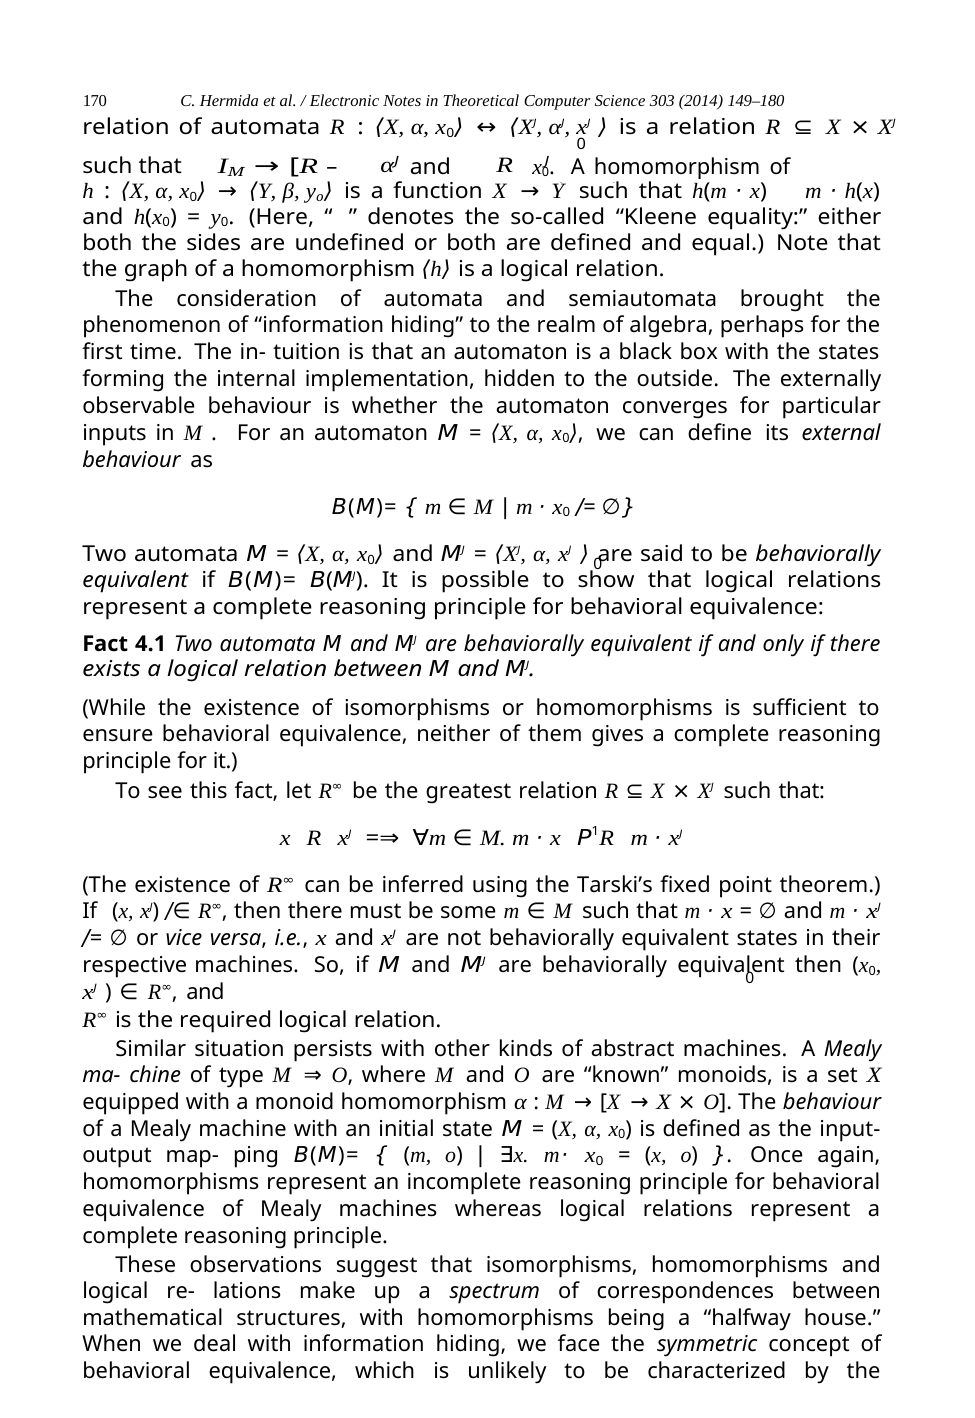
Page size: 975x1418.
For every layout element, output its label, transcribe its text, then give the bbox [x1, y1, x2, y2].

text Two automata M = ⟨X, α, x0⟩ and Mj = ⟨Xj, α, xj ⟩ are said to be behaviorally equivalent if B(M)= B(Mj). It is possible to show that logical relations represent a complete reasoning principle for behavioral equivalence: [82, 540, 881, 621]
text 0 [272, 138, 891, 152]
text Similar situation persists with other kinds of abstract machines. A Mealy ma- chine of type M ⇒ O, where M and O are “known” monoids, is a set X equipped with a monoid homomorphism α : M → [X → X × O]. The behaviour of a Mealy machine with an initial state M = (X, α, x0) is defined as the input-output map- ping B(M)= { (m, o) | ∃x. m· x0 = (x, o) }. Once again, homomorphisms represent an incomplete reasoning principle for behavioral equivalence of Mealy machines whereas logical relations represent a complete reasoning principle. [82, 1035, 881, 1250]
text To see this fact, let R∞ be the greatest relation R ⊆ X × Xj such that: [115, 774, 912, 805]
text relation of automata R : ⟨X, α, x0⟩ ↔ ⟨Xj, αj, xj ⟩ is a relation R ⊆ X × Xj [82, 120, 912, 138]
text Fact 4.1 Two automata M and Mj are behaviorally equivalent if and only if there exists a logical relation between M and Mj. [82, 631, 881, 683]
text The consideration of automata and semiautomata brought the phenomenon of “information hiding” to the realm of algebra, perhaps for the first time. The in- tuition is that an automaton is a black box with the states forming the internal implementation, hidden to the outside. The externally observable behaviour is whether the automaton converges for particular inputs in M . For an automaton M = ⟨X, α, x0⟩, we can define its external behaviour as [82, 285, 881, 473]
text R∞ is the required logical relation. [82, 1006, 912, 1033]
text (While the existence of isomorphisms or homomorphisms is sufficient to ensure behavioral equivalence, neither of them gives a complete reasoning principle for it.) [82, 694, 881, 774]
text B(M)= { m ∈ M | m · x0 /= ∅} [71, 491, 896, 521]
text (The existence of R∞ can be inferred using the Tarski’s fixed point theorem.) If (x, xj) /∈ R∞, then there must be some m ∈ M such that m · x = ∅ and m · xj /= ∅ or vice versa, i.e., x and xj are not behaviorally equivalent states in their respective machines. So, if M and Mj are behaviorally equivalent then (x0, xj ) ∈ R∞, and [82, 871, 881, 1006]
text x R xj =⇒ ∀m ∈ M. m · x P1R m · xj [71, 822, 891, 852]
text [82, 1251, 881, 1385]
text j j [71, 152, 873, 168]
text h : ⟨X, α, x0⟩ → ⟨Y, β, yo⟩ is a function X → Y such that h(m · x) m · h(x) and h(x0) = y0. (Here, “ ” denotes the so-called “Kleene equality:” either both the sides are undefined or both are defined and equal.) Note that the graph of a homomorphism ⟨h⟩ is a logical relation. [82, 178, 881, 283]
